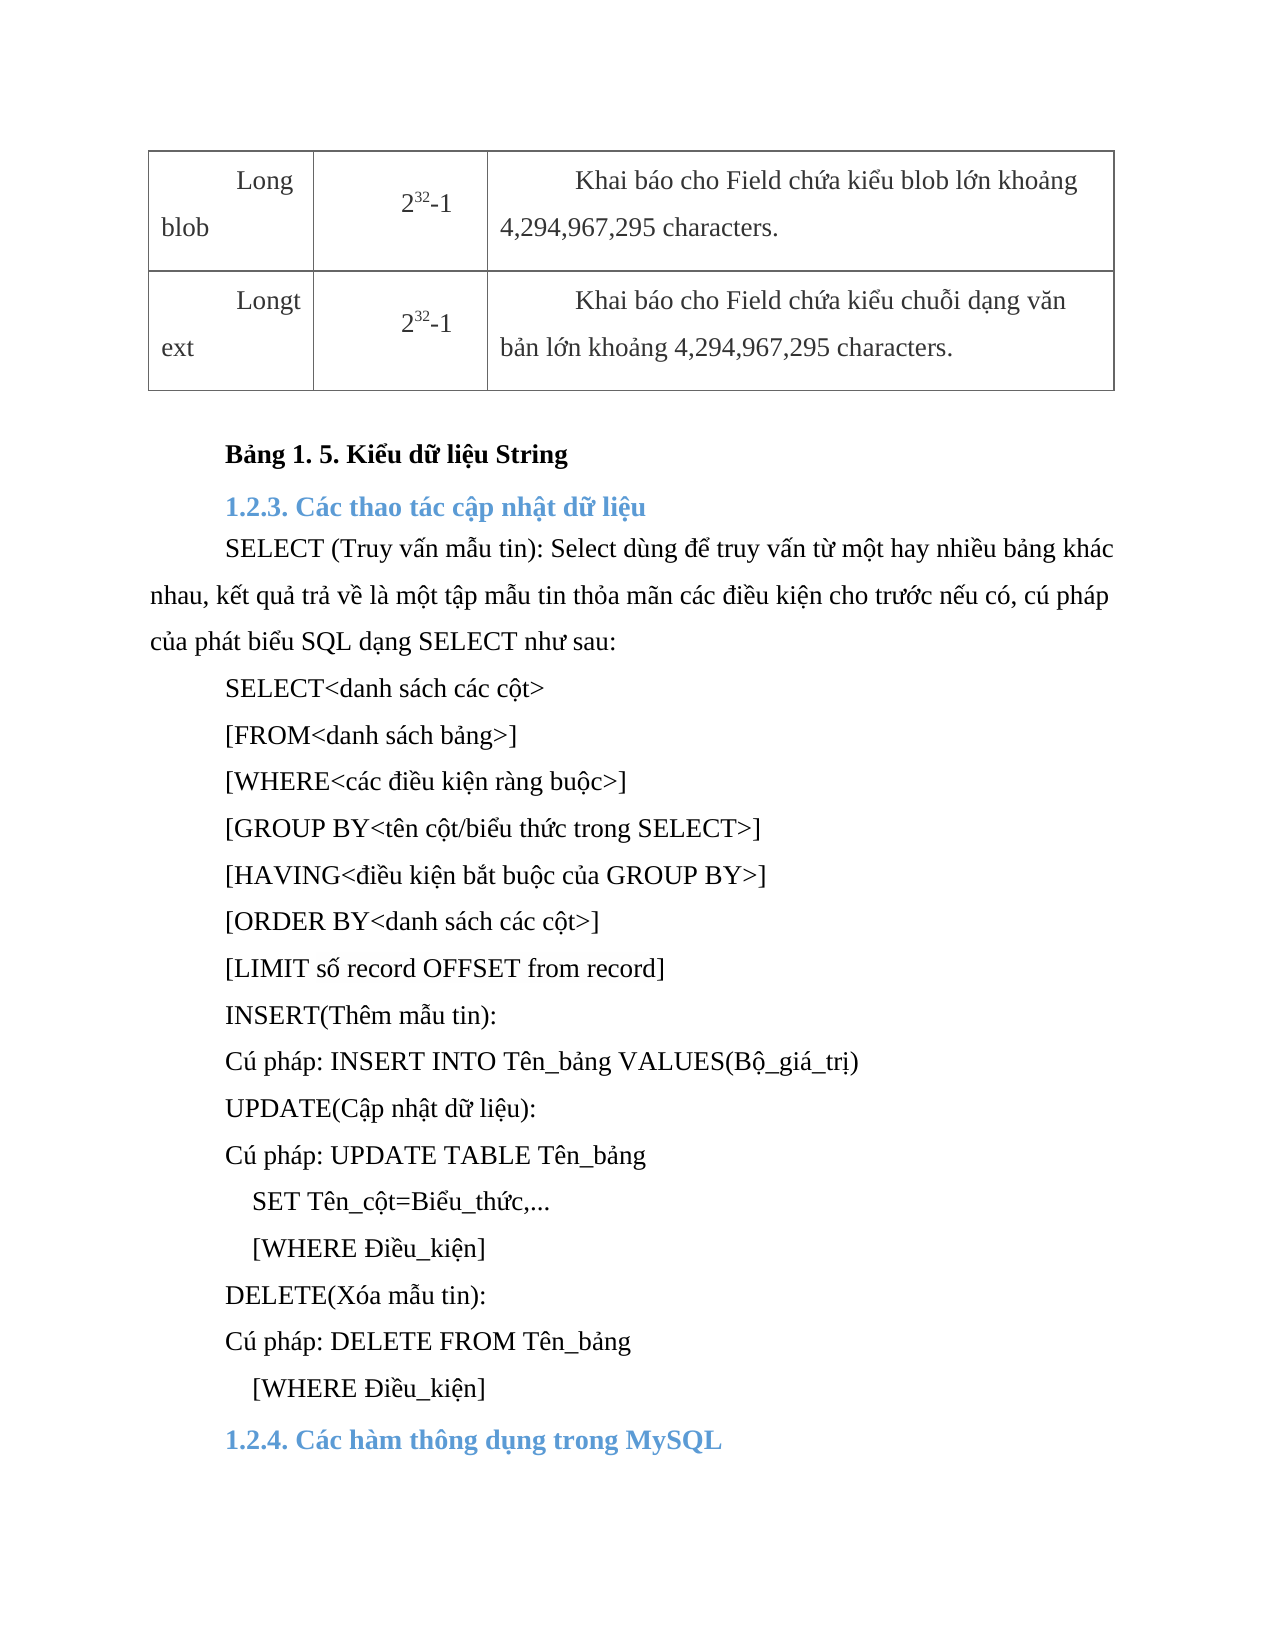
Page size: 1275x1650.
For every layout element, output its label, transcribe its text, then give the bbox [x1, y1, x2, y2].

table_cell Khai báo cho Field chứa kiểu chuỗi dạng văn bản lớn khoảng 4,294,967,295 characters. [488, 272, 1113, 390]
text Cú pháp: DELETE FROM Tên_bảng [150, 1325, 1125, 1357]
text Cú pháp: UPDATE TABLE Tên_bảng [150, 1139, 1125, 1170]
text [GROUP BY<tên cột/biểu thức trong SELECT>] [150, 812, 1125, 843]
text [WHERE Điều_kiện] [150, 1372, 1125, 1403]
table_cell Longtext [149, 272, 313, 390]
table_cell 232-1 [314, 272, 487, 390]
text SELECT (Truy vấn mẫu tin): Select dùng để truy vấn từ một hay nhiều bảng khác nhau, kết quả trả về là một tập mẫu tin thỏa mãn các điều kiện cho trước nếu có, cú pháp của phát biểu SQL dạng SELECT như sau: [150, 532, 1125, 657]
text SELECT<danh sách các cột> [150, 672, 1125, 703]
text INSERT(Thêm mẫu tin): [150, 999, 1125, 1030]
subtitle 1.2.4. Các hàm thông dụng trong MySQL [150, 1423, 1125, 1455]
subtitle 1.2.3. Các thao tác cập nhật dữ liệu [150, 490, 1125, 522]
text [FROM<danh sách bảng>] [150, 719, 1125, 750]
table_cell Longblob [149, 152, 313, 270]
text Cú pháp: INSERT INTO Tên_bảng VALUES(Bộ_giá_trị) [150, 1045, 1125, 1077]
text [HAVING<điều kiện bắt buộc của GROUP BY>] [150, 859, 1125, 890]
text DELETE(Xóa mẫu tin): [150, 1279, 1125, 1310]
text [LIMIT số record OFFSET from record] [150, 952, 316, 983]
text [ORDER BY<danh sách các cột>] [150, 905, 1125, 937]
text SET Tên_cột=Biểu_thức,... [150, 1185, 1125, 1217]
text [WHERE<các điều kiện ràng buộc>] [150, 765, 1125, 797]
table_cell 232-1 [314, 152, 487, 270]
text [WHERE Điều_kiện] [150, 1232, 1125, 1263]
text Bảng 1. 5. Kiểu dữ liệu String [150, 438, 1125, 469]
text [LIMIT số record OFFSET from record] [656, 952, 1125, 983]
table_cell Khai báo cho Field chứa kiểu blob lớn khoảng 4,294,967,295 characters. [488, 152, 1113, 270]
text UPDATE(Cập nhật dữ liệu): [150, 1092, 1125, 1123]
